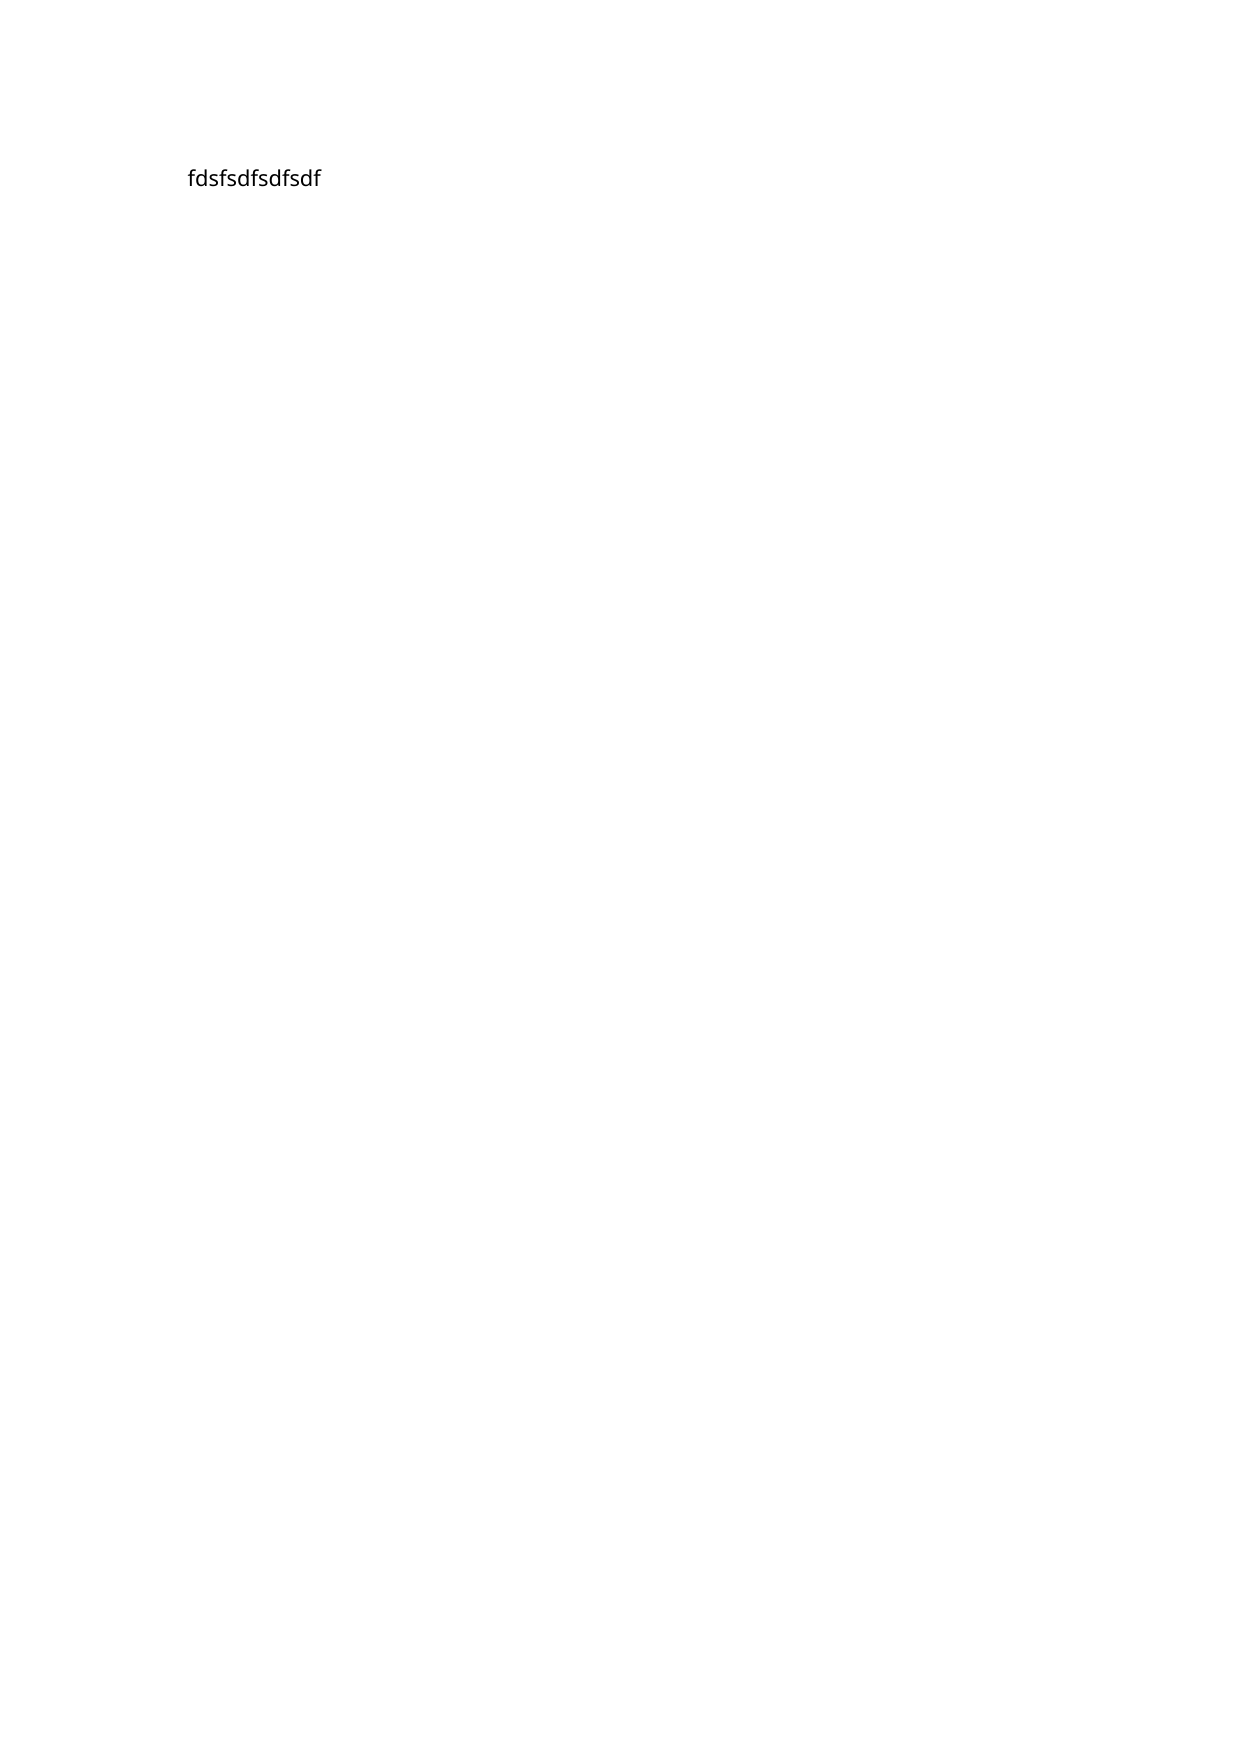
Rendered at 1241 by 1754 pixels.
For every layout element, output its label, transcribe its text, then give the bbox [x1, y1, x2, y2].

text fdsfsdfsdfsdf [187, 162, 1053, 194]
